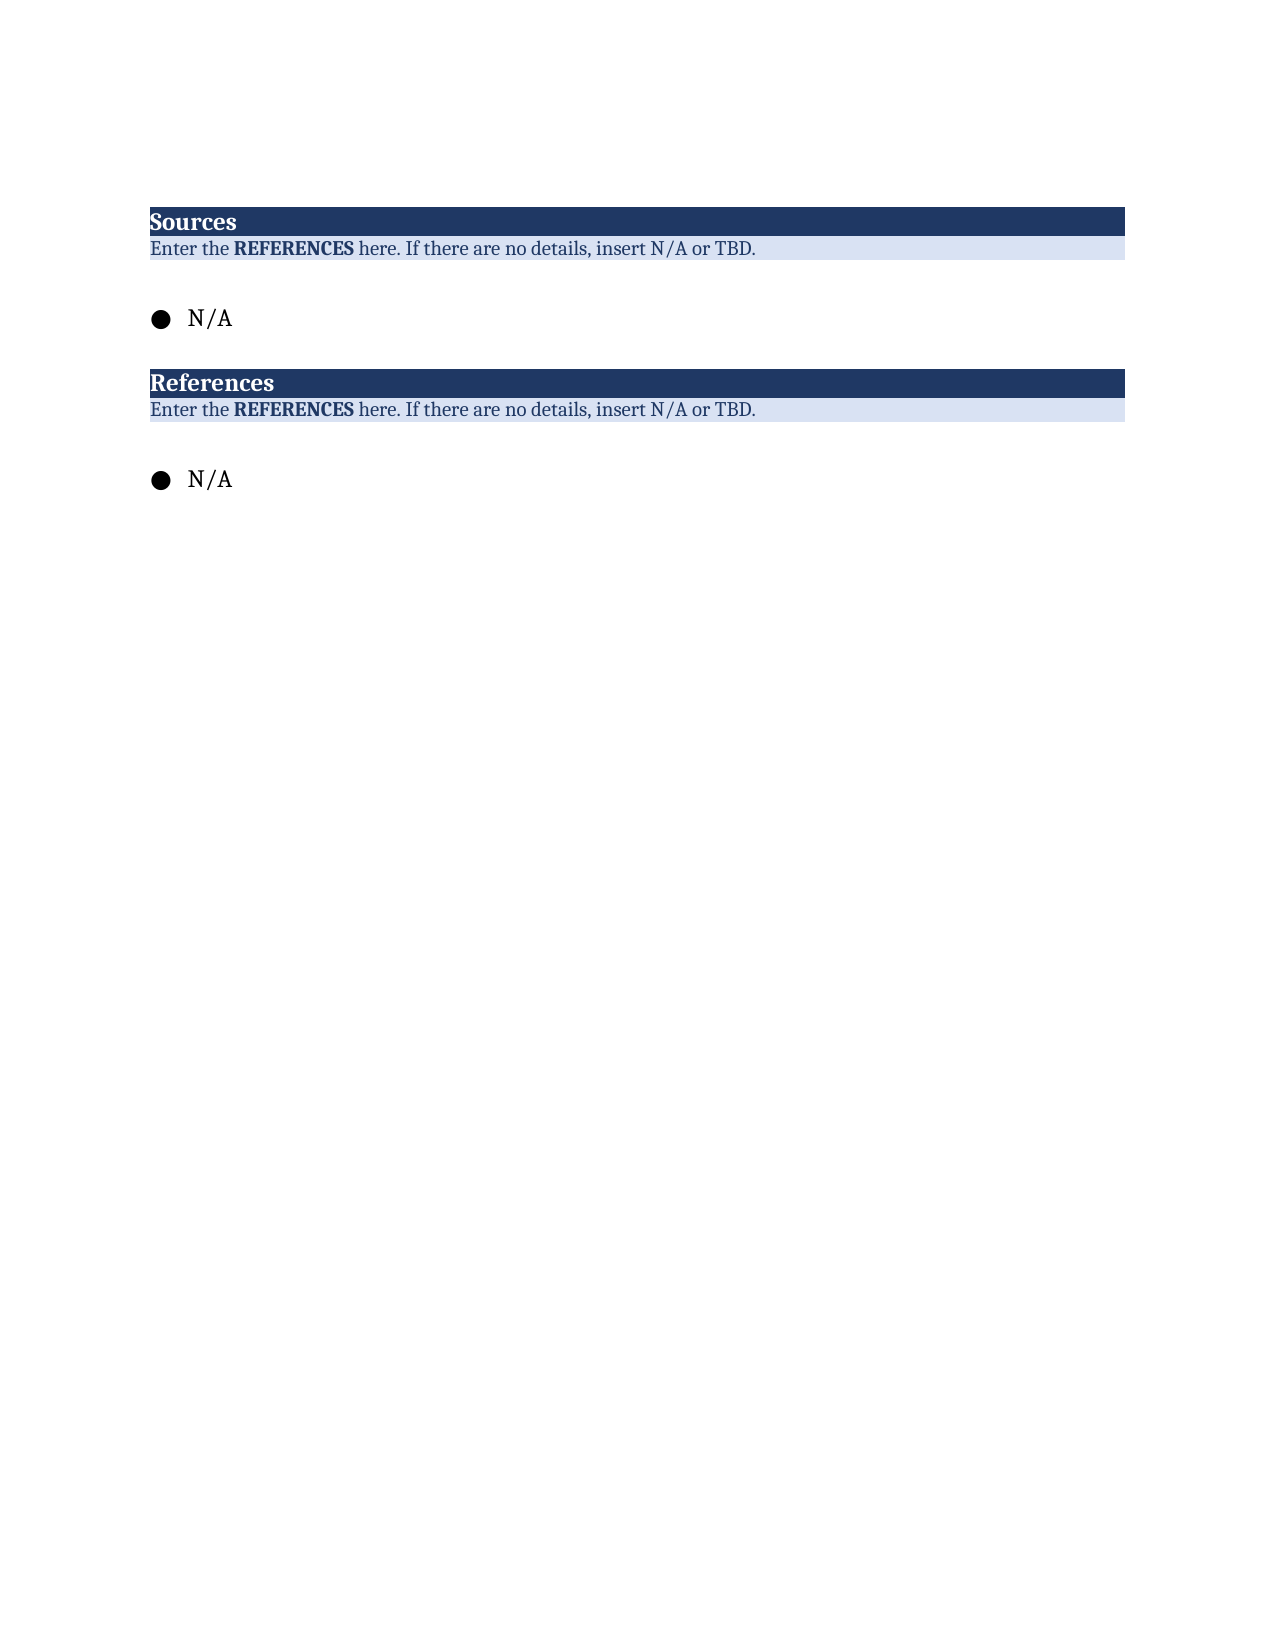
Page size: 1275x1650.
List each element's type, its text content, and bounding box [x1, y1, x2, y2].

text References [150, 369, 1125, 398]
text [150, 398, 1125, 422]
list N/A [150, 289, 1125, 340]
text Sources [150, 207, 1125, 236]
list N/A [150, 450, 1125, 502]
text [150, 236, 1125, 260]
